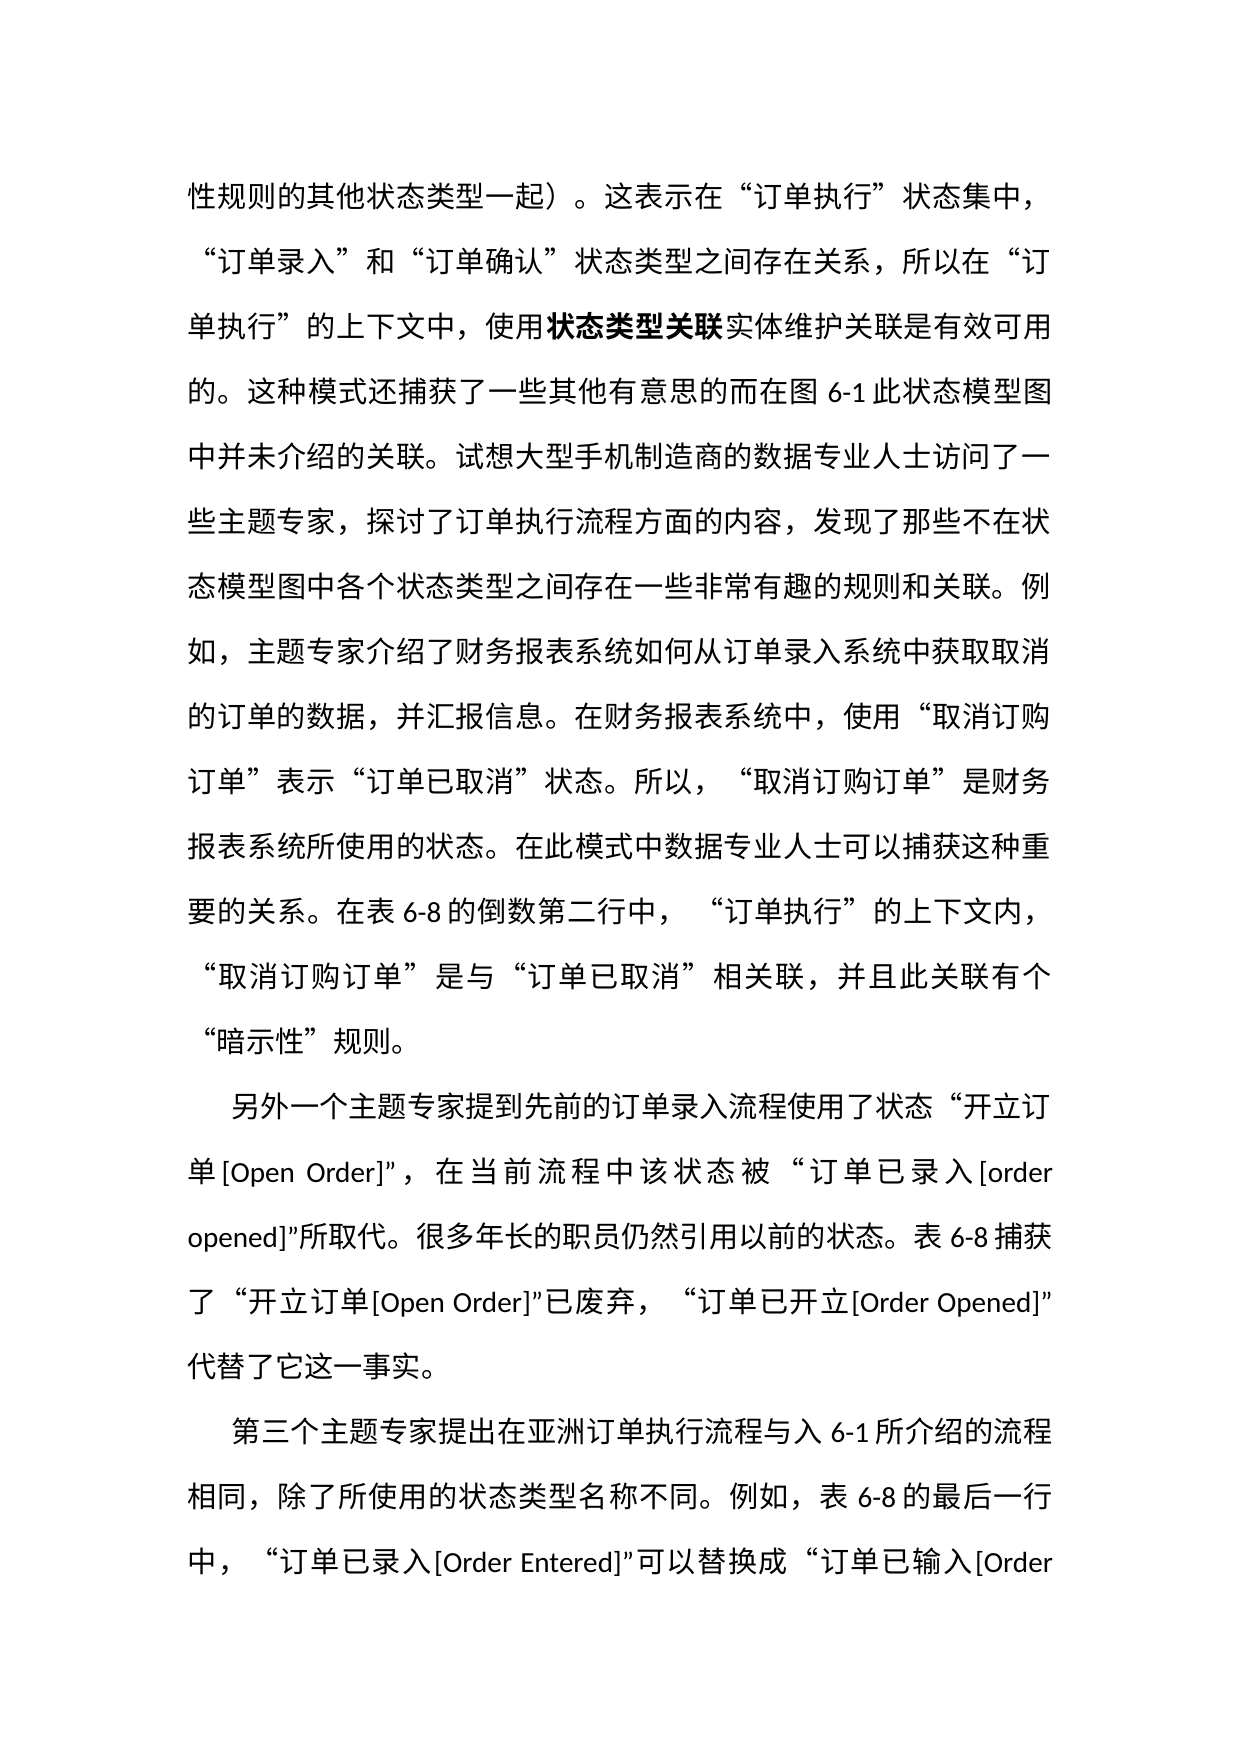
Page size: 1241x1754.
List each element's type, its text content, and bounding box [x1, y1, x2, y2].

text 另外一个主题专家提到先前的订单录入流程使用了状态“开立订单[Open Order]”，在当前流程中该状态被“订单已录入[order opened]”所取代。很多年长的职员仍然引用以前的状态。表6-8捕获了“开立订单[Open Order]”已废弃，“订单已开立[Order Opened]”代替了它这一事实。 [187, 1072, 1053, 1397]
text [187, 162, 1053, 1072]
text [187, 1397, 1053, 1592]
